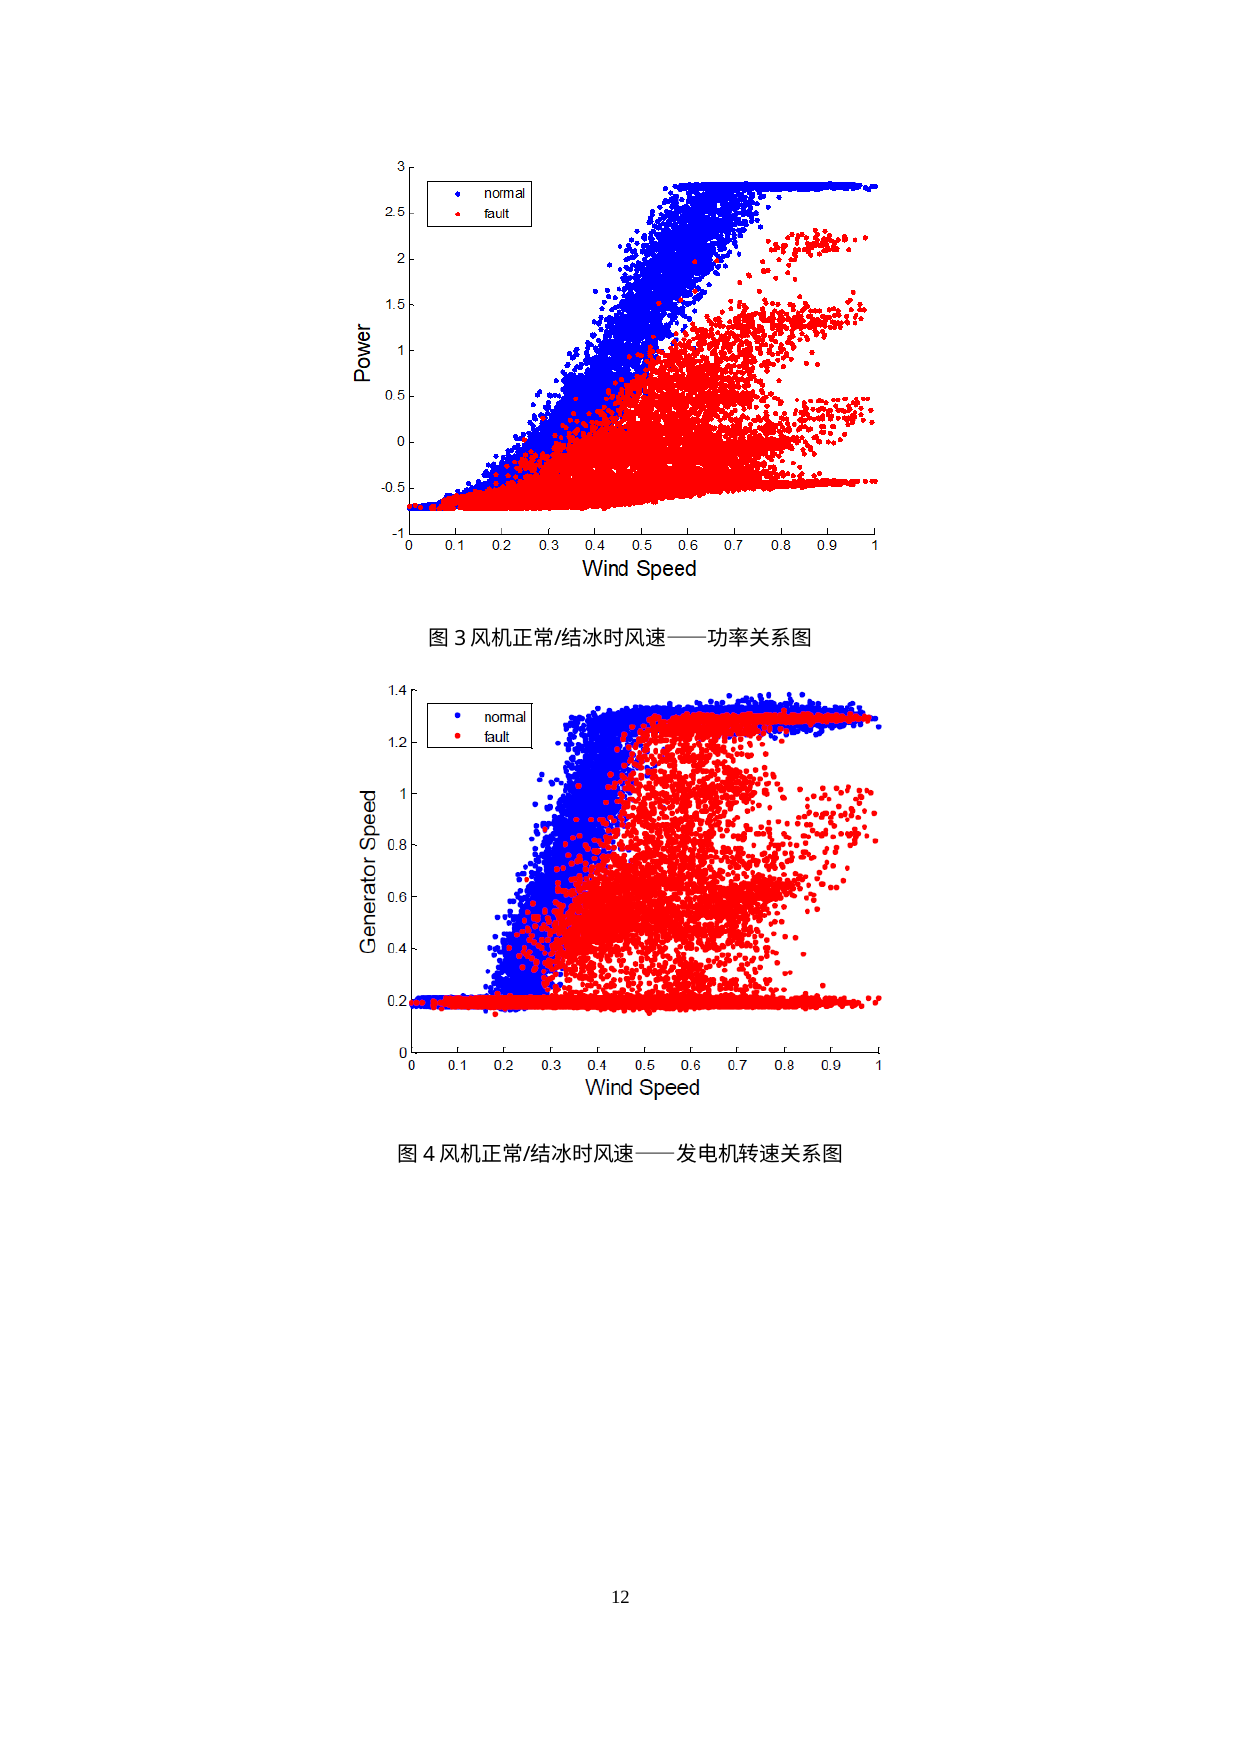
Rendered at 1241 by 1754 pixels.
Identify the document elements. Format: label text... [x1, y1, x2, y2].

picture [325, 153, 915, 585]
picture [337, 668, 903, 1105]
